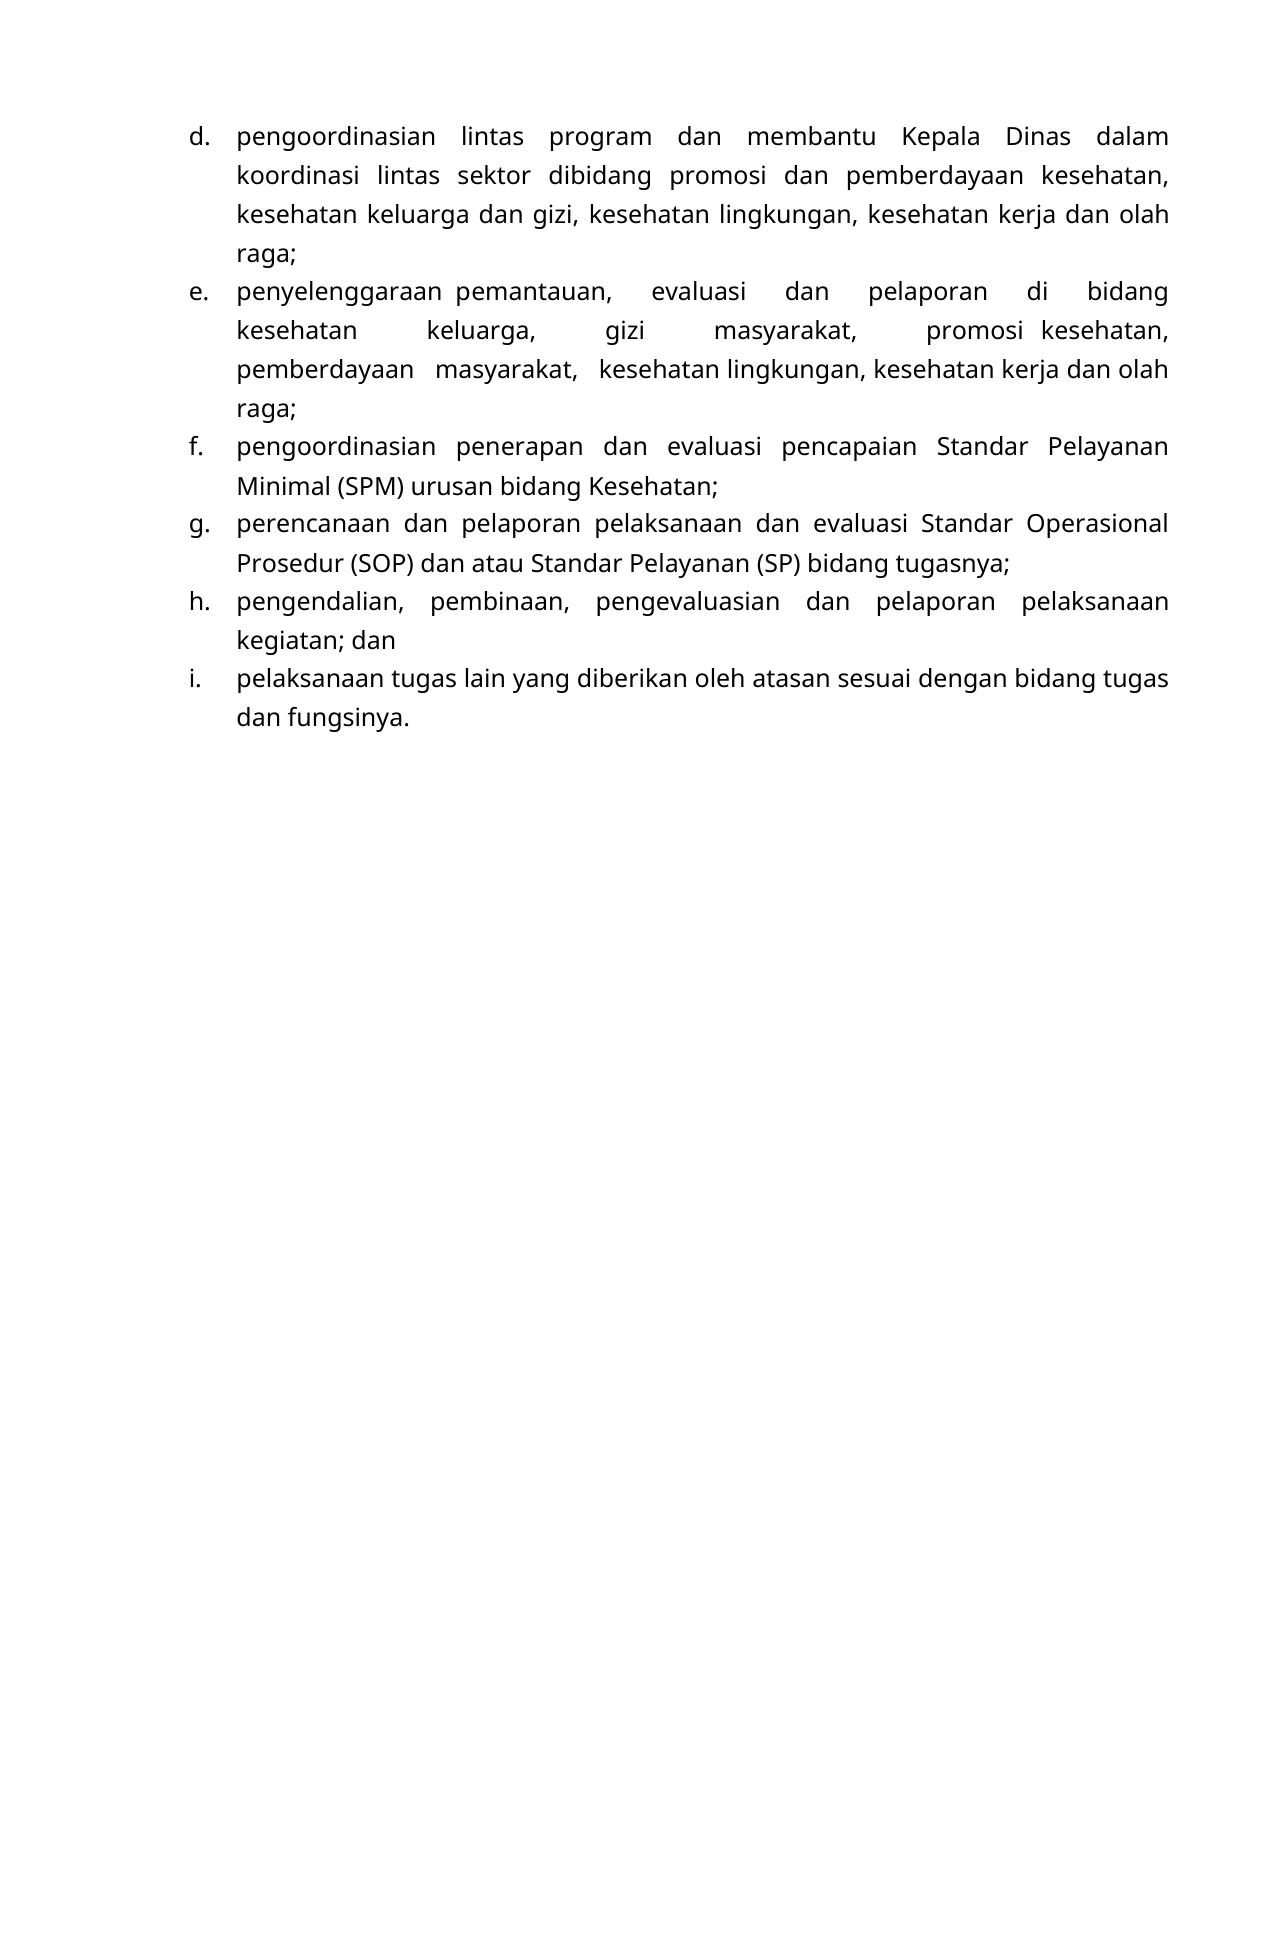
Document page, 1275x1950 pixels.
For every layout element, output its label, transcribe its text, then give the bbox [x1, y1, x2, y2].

table_cell e. [177, 274, 236, 429]
table_cell h. [177, 583, 236, 660]
table_cell i. [177, 660, 236, 737]
table_cell f. [177, 429, 236, 506]
table_cell penyelenggaraan pemantauan, evaluasi dan pelaporan di bidang kesehatan keluarga, gizi masyarakat, promosi kesehatan, pemberdayaan masyarakat, kesehatan lingkungan, kesehatan kerja dan olah raga; [236, 274, 1181, 429]
table_cell pengoordinasian penerapan dan evaluasi pencapaian Standar Pelayanan Minimal (SPM) urusan bidang Kesehatan; [236, 429, 1181, 506]
table_cell pengendalian, pembinaan, pengevaluasian dan pelaporan pelaksanaan kegiatan; dan [236, 583, 1181, 660]
table_cell g. [177, 506, 236, 583]
table_cell perencanaan dan pelaporan pelaksanaan dan evaluasi Standar Operasional Prosedur (SOP) dan atau Standar Pelayanan (SP) bidang tugasnya; [236, 506, 1181, 583]
table_cell pengoordinasian lintas program dan membantu Kepala Dinas dalam koordinasi lintas sektor dibidang promosi dan pemberdayaan kesehatan, kesehatan keluarga dan gizi, kesehatan lingkungan, kesehatan kerja dan olah raga; [236, 118, 1181, 273]
table_cell d. [177, 118, 236, 273]
table_cell pelaksanaan tugas lain yang diberikan oleh atasan sesuai dengan bidang tugas dan fungsinya. [236, 660, 1181, 737]
